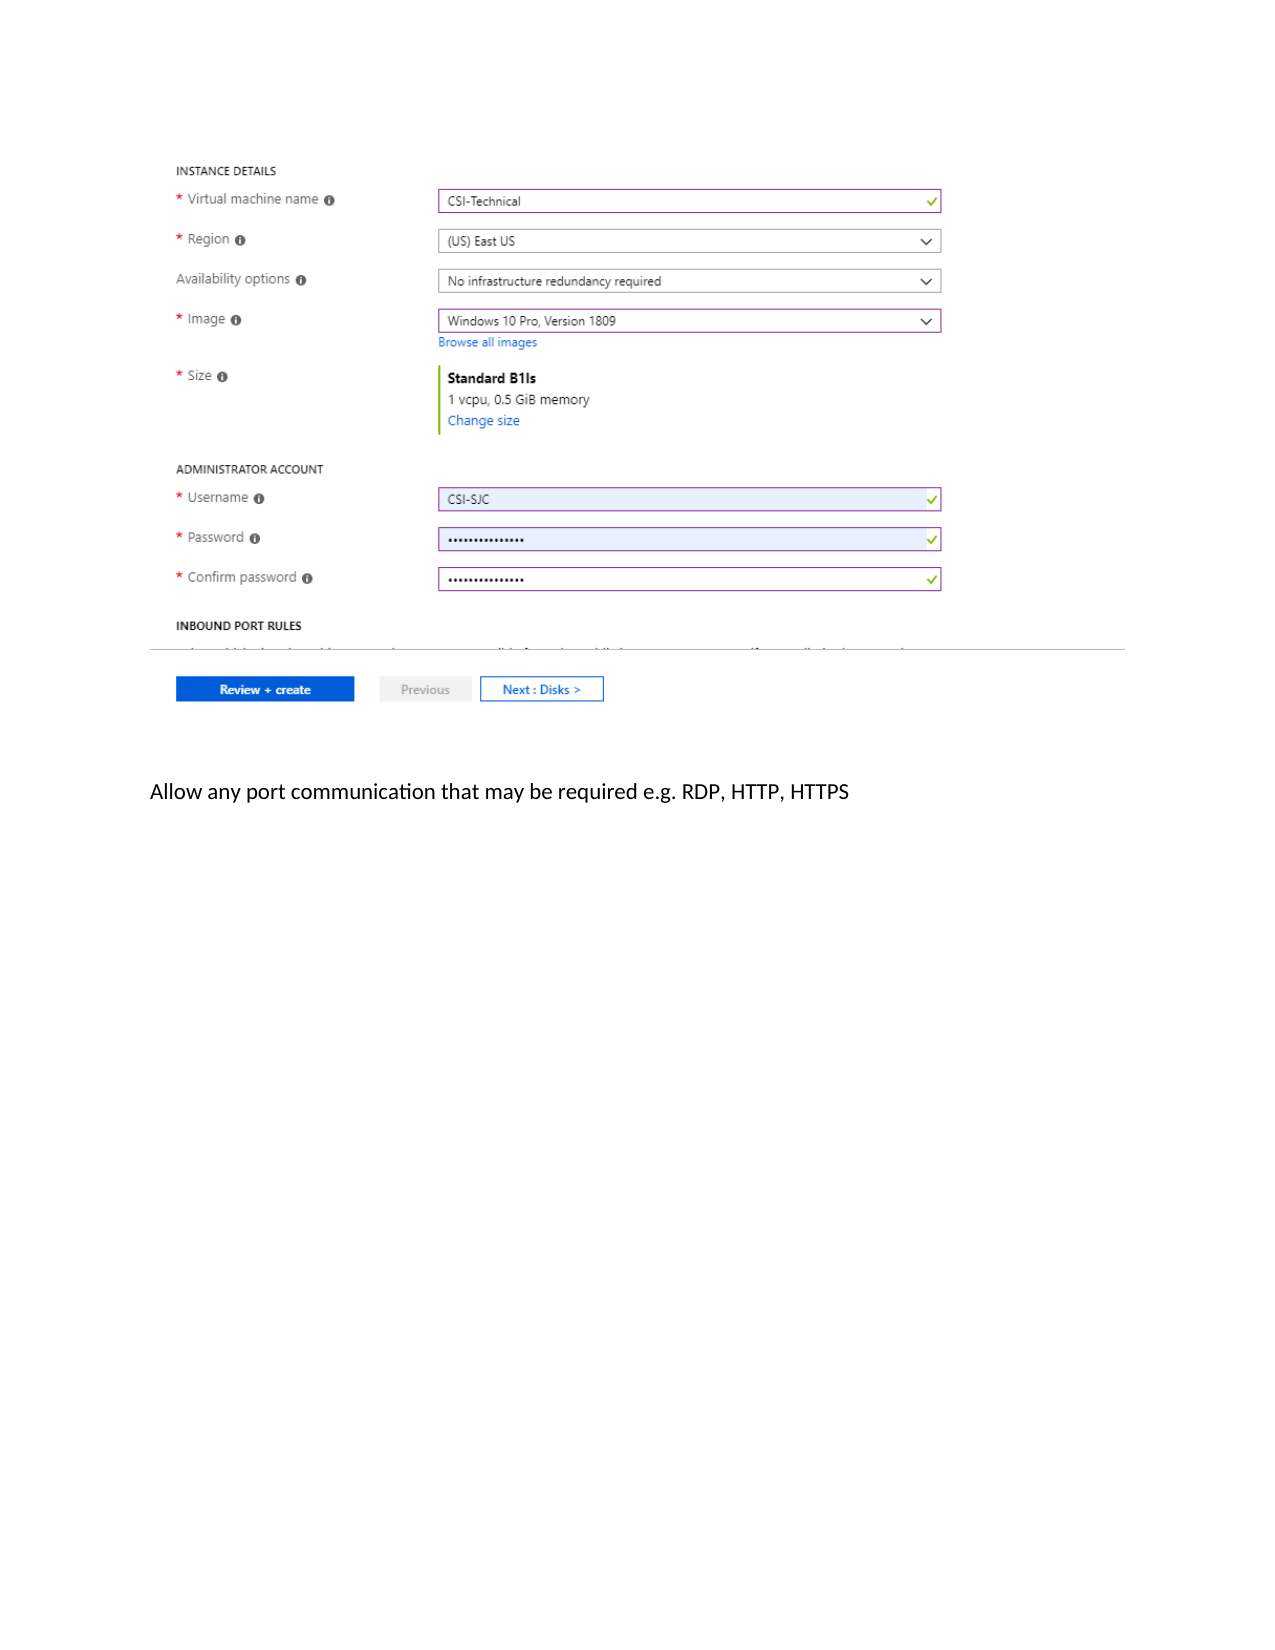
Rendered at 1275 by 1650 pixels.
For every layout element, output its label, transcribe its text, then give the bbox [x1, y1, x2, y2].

text Allow any port communication that may be required e.g. RDP, HTTP, HTTPS [150, 777, 1125, 805]
picture [150, 150, 1125, 712]
